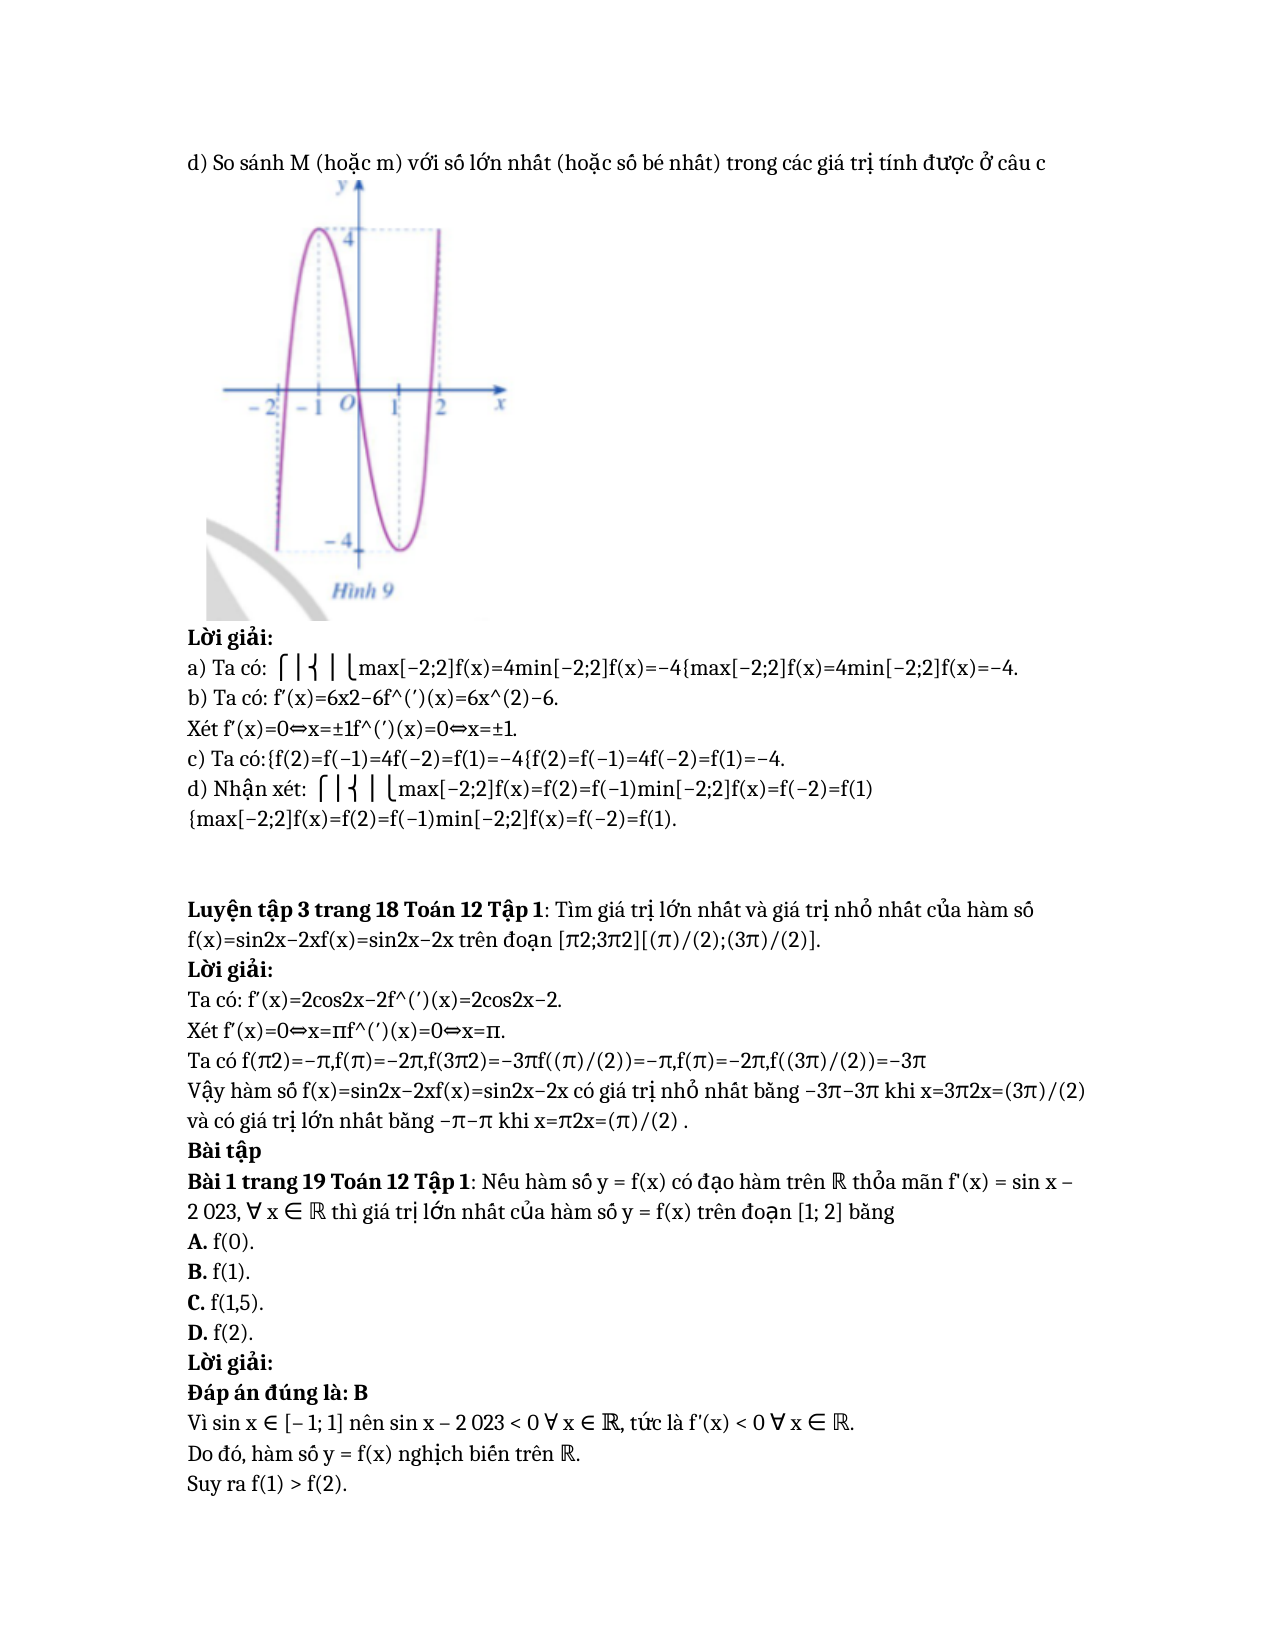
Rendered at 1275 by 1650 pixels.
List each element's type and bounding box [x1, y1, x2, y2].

text [187, 150, 1087, 1497]
picture [206, 180, 522, 621]
